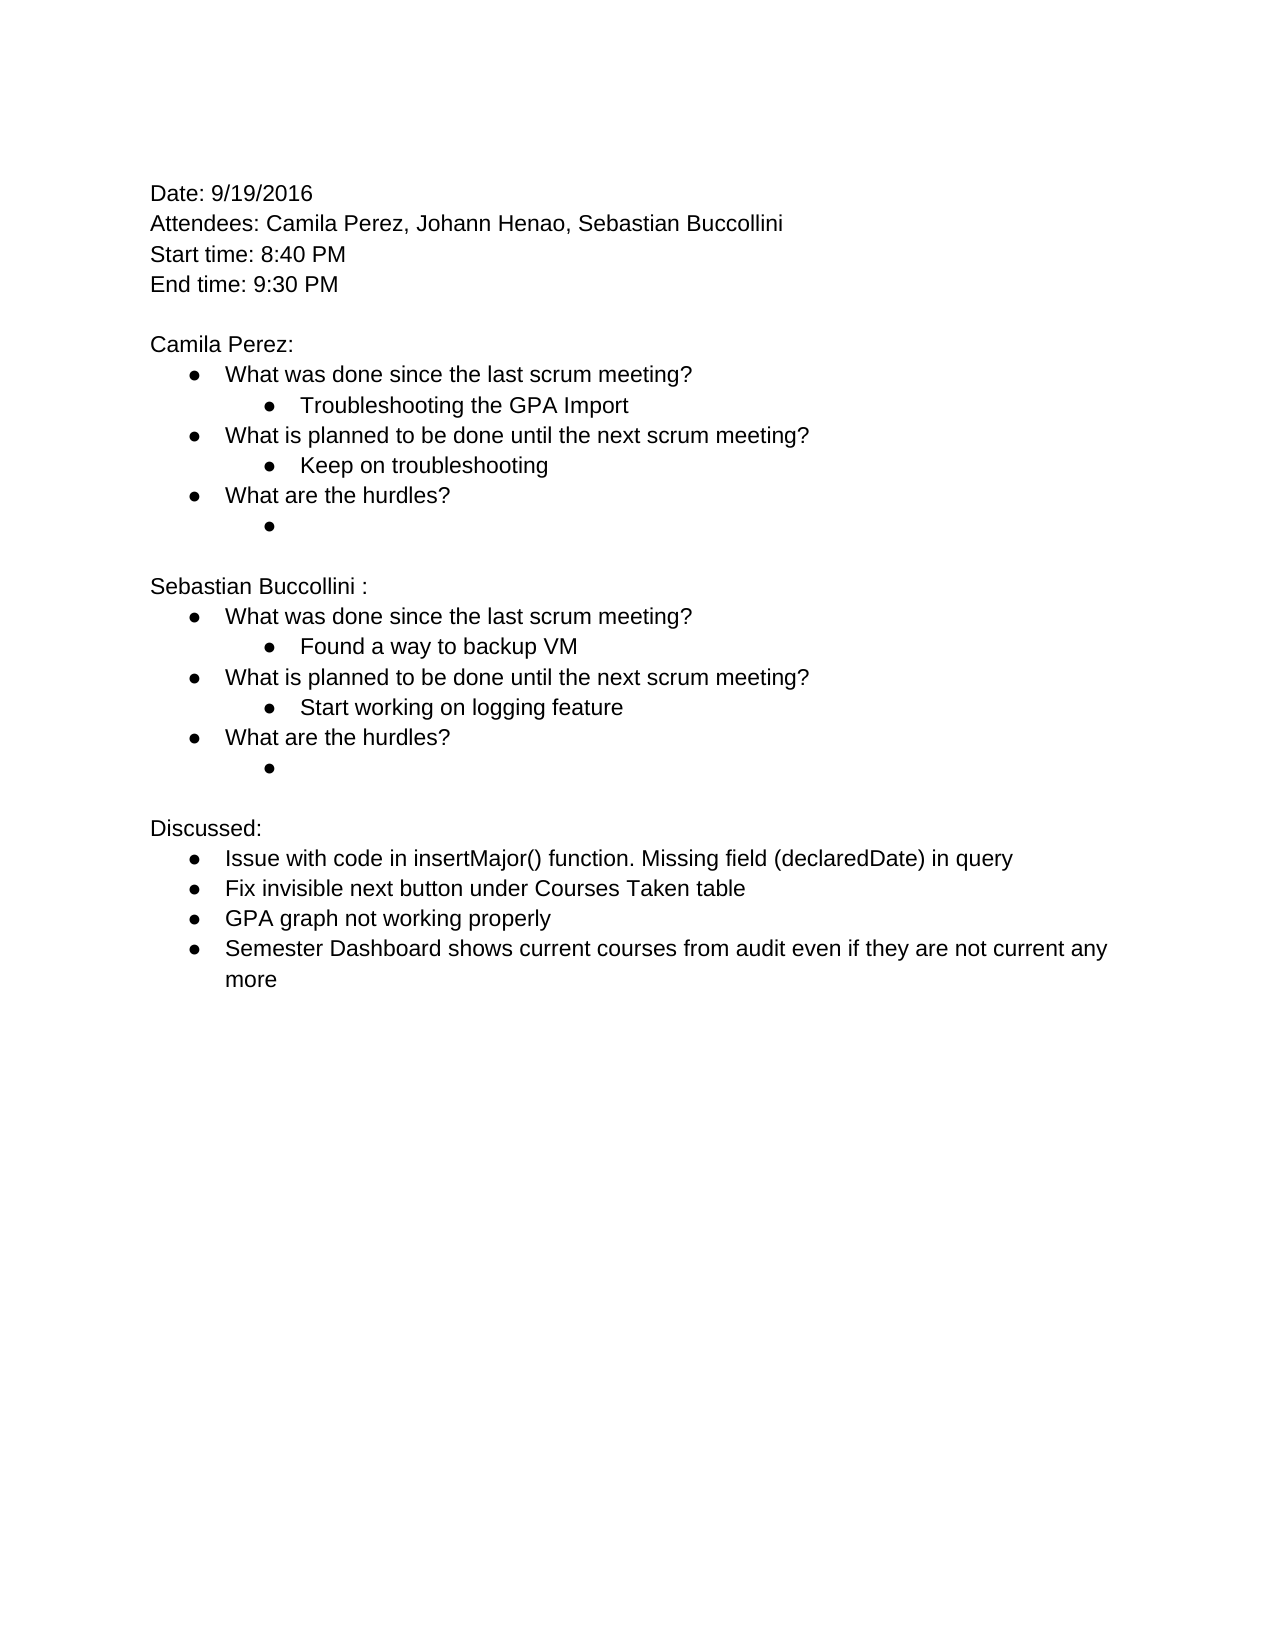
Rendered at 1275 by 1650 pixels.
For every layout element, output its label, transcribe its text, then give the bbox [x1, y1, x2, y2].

list What was done since the last scrum meeting? [187, 361, 1125, 388]
list What are the hurdles? [187, 482, 1125, 509]
text Attendees: Camila Perez, Johann Henao, Sebastian Buccollini [150, 210, 1125, 237]
list What is planned to be done until the next scrum meeting? [187, 422, 1125, 448]
list Issue with code in insertMajor() function. Missing field (declaredDate) in query [187, 845, 1125, 871]
text Camila Perez: [150, 331, 1125, 358]
text Date: 9/19/2016 [150, 180, 1125, 207]
list Fix invisible next button under Courses Taken table [187, 875, 1125, 901]
text End time: 9:30 PM [150, 271, 1125, 297]
list GPA graph not working properly [187, 905, 1125, 932]
list What is planned to be done until the next scrum meeting? [187, 663, 1125, 690]
list Semester Dashboard shows current courses from audit even if they are not current any more [187, 935, 1125, 992]
list What are the hurdles? [187, 724, 1125, 750]
list What was done since the last scrum meeting? [187, 603, 1125, 629]
list Start working on logging feature [225, 694, 1125, 720]
list Found a way to backup VM [225, 633, 1125, 660]
text Start time: 8:40 PM [150, 241, 1125, 267]
text Discussed: [150, 814, 1125, 841]
text Sebastian Buccollini : [150, 573, 1125, 599]
list Keep on troubleshooting [225, 452, 1125, 478]
list Troubleshooting the GPA Import [225, 392, 1125, 418]
